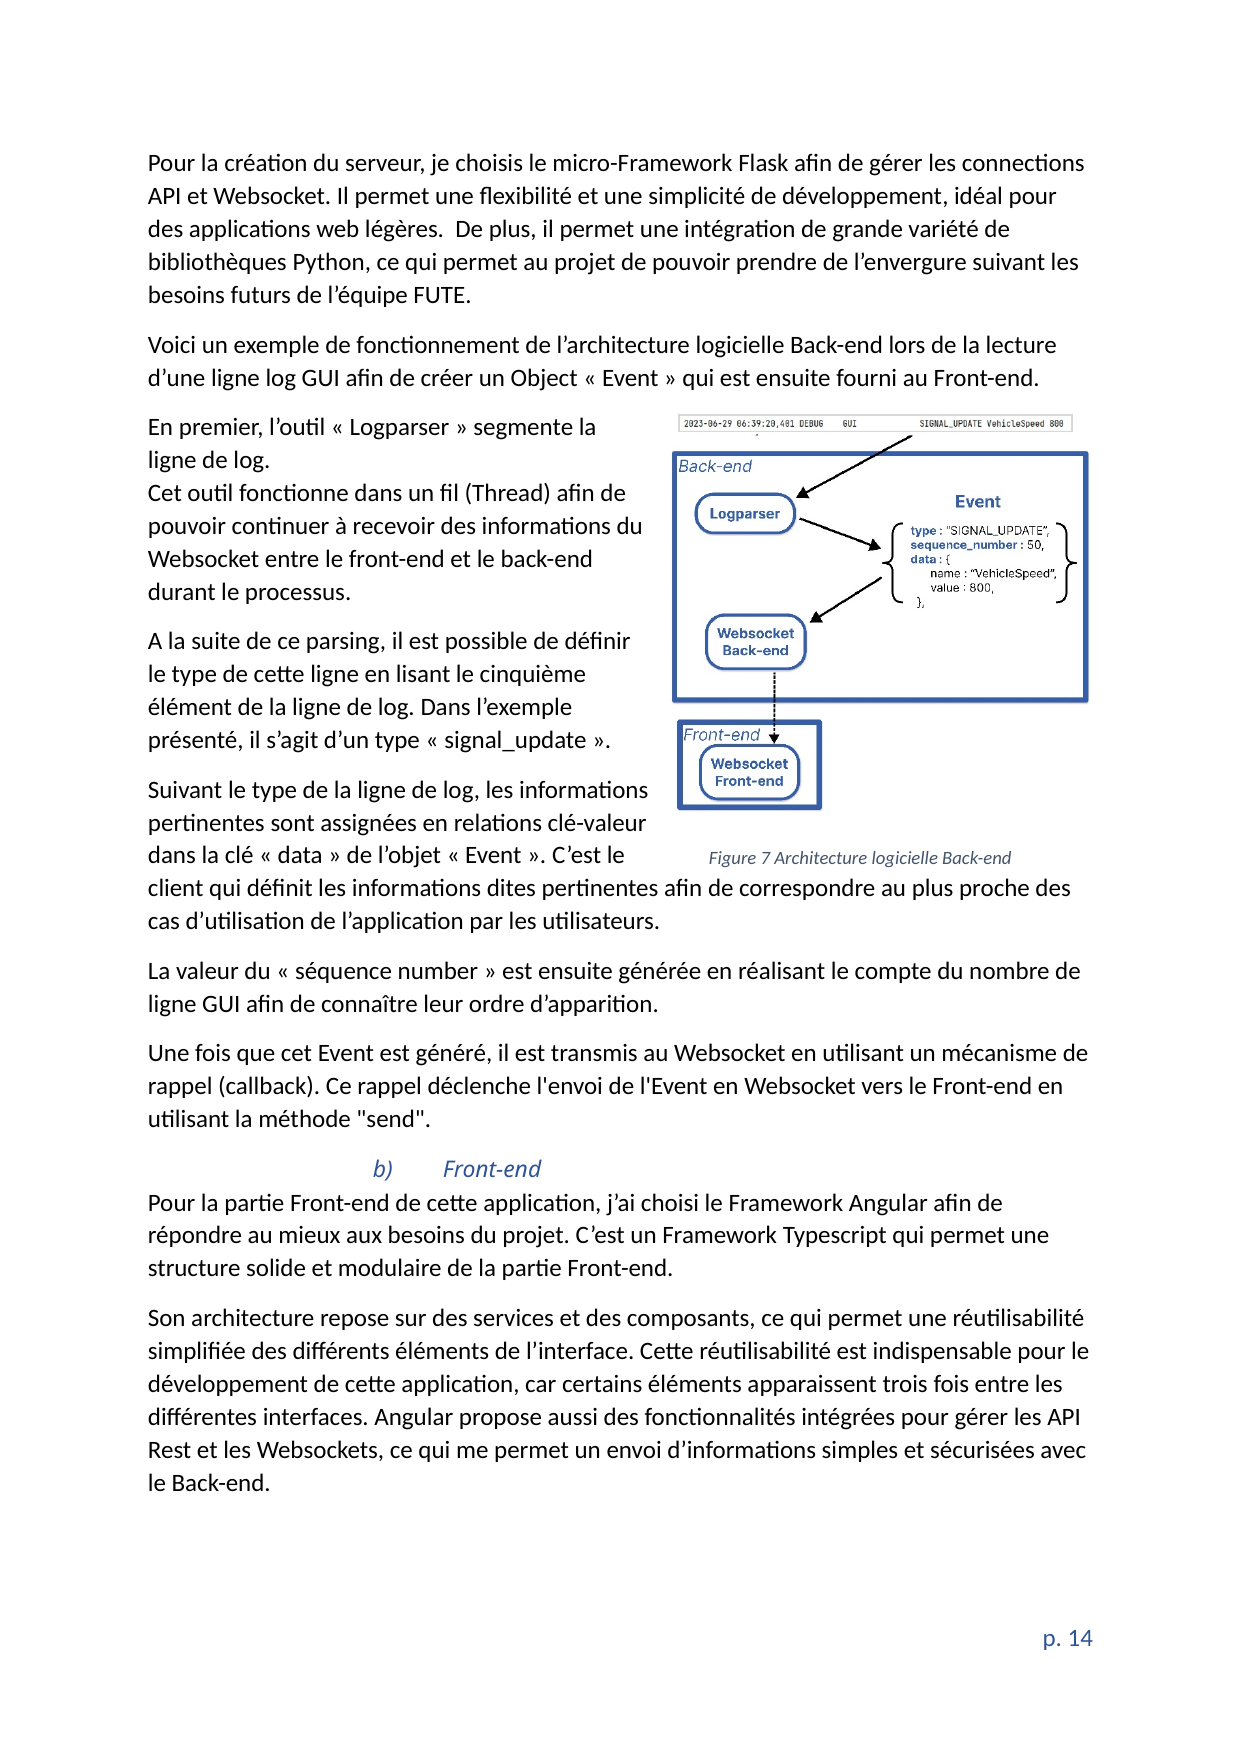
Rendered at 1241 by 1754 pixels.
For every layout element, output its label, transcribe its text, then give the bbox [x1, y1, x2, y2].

text La valeur du « séquence number » est ensuite générée en réalisant le compte du nombre de ligne GUI afin de connaître leur ordre d’apparition. [148, 955, 1093, 1018]
text Une fois que cet Event est généré, il est transmis au Websocket en utilisant un mécanisme de rappel (callback). Ce rappel déclenche l'envoi de l'Event en Websocket vers le Front-end en utilisant la méthode "send". [148, 1038, 1093, 1134]
subtitle Front-end [373, 1153, 1093, 1184]
text Pour la partie Front-end de cette application, j’ai choisi le Framework Angular afin de répondre au mieux aux besoins du projet. C’est un Framework Typescript qui permet une structure solide et modulaire de la partie Front-end. [148, 1187, 1093, 1283]
text Voici un exemple de fonctionnement de l’architecture logicielle Back-end lors de la lecture d’une ligne log GUI afin de créer un Object « Event » qui est ensuite fourni au Front-end. [148, 329, 1093, 392]
text Pour la création du serveur, je choisis le micro-Framework Flask afin de gérer les connections API et Websocket. Il permet une flexibilité et une simplicité de développement, idéal pour des applications web légères. De plus, il permet une intégration de grande variété de bibliothèques Python, ce qui permet au projet de pouvoir prendre de l’envergure suivant les besoins futurs de l’équipe FUTE. [148, 148, 1093, 310]
text Son architecture repose sur des services et des composants, ce qui permet une réutilisabilité simplifiée des différents éléments de l’interface. Cette réutilisabilité est indispensable pour le développement de cette application, car certains éléments apparaissent trois fois entre les différentes interfaces. Angular propose aussi des fonctionnalités intégrées pour gérer les API Rest et les Websockets, ce qui me permet un envoi d’informations simples et sécurisées avec le Back-end. [148, 1302, 1093, 1497]
picture [668, 412, 1093, 813]
text En premier, l’outil « Logparser » segmente la ligne de log. Cet outil fonctionne dans un fil (Thread) afin de pouvoir continuer à recevoir des informations du Websocket entre le front-end et le back-end durant le processus. [148, 411, 1093, 606]
text Suivant le type de la ligne de log, les informations pertinentes sont assignées en relations clé-valeur dans la clé « data » de l’objet « Event ». C’est le client qui définit les informations dites pertinentes afin de correspondre au plus proche des cas d’utilisation de l’application par les utilisateurs. [148, 774, 1093, 936]
text A la suite de ce parsing, il est possible de définir le type de cette ligne en lisant le cinquième élément de la ligne de log. Dans l’exemple présenté, il s’agit d’un type « signal_update ». [148, 626, 668, 755]
